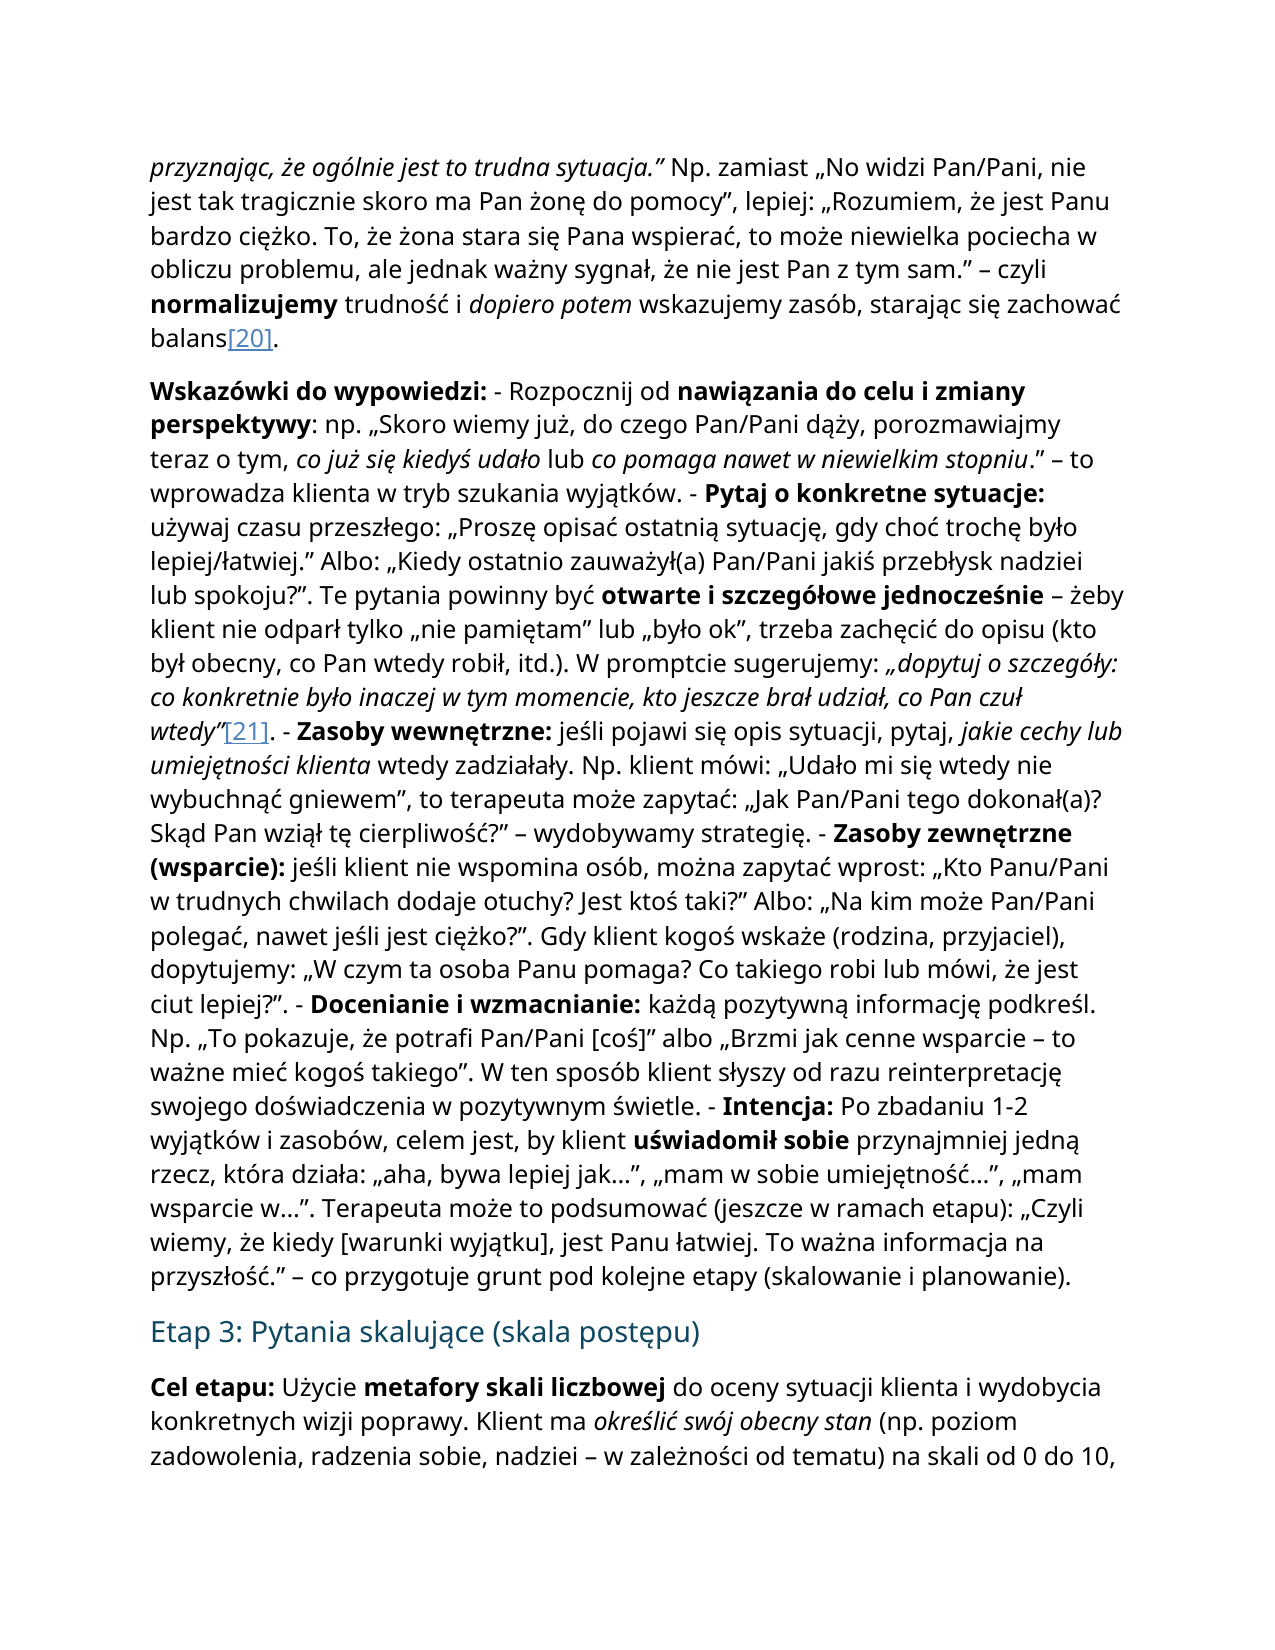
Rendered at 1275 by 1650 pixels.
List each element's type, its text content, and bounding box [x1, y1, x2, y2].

text Wskazówki do wypowiedzi: - Rozpocznij od nawiązania do celu i zmiany perspektywy: np. „Skoro wiemy już, do czego Pan/Pani dąży, porozmawiajmy teraz o tym, co już się kiedyś udało lub co pomaga nawet w niewielkim stopniu.” – to wprowadza klienta w tryb szukania wyjątków. - Pytaj o konkretne sytuacje: używaj czasu przeszłego: „Proszę opisać ostatnią sytuację, gdy choć trochę było lepiej/łatwiej.” Albo: „Kiedy ostatnio zauważył(a) Pan/Pani jakiś przebłysk nadziei lub spokoju?”. Te pytania powinny być otwarte i szczegółowe jednocześnie – żeby klient nie odparł tylko „nie pamiętam” lub „było ok”, trzeba zachęcić do opisu (kto był obecny, co Pan wtedy robił, itd.). W promptcie sugerujemy: „dopytuj o szczegóły: co konkretnie było inaczej w tym momencie, kto jeszcze brał udział, co Pan czuł wtedy”[21]. - Zasoby wewnętrzne: jeśli pojawi się opis sytuacji, pytaj, jakie cechy lub umiejętności klienta wtedy zadziałały. Np. klient mówi: „Udało mi się wtedy nie wybuchnąć gniewem”, to terapeuta może zapytać: „Jak Pan/Pani tego dokonał(a)? Skąd Pan wziął tę cierpliwość?” – wydobywamy strategię. - Zasoby zewnętrzne (wsparcie): jeśli klient nie wspomina osób, można zapytać wprost: „Kto Panu/Pani w trudnych chwilach dodaje otuchy? Jest ktoś taki?” Albo: „Na kim może Pan/Pani polegać, nawet jeśli jest ciężko?”. Gdy klient kogoś wskaże (rodzina, przyjaciel), dopytujemy: „W czym ta osoba Panu pomaga? Co takiego robi lub mówi, że jest ciut lepiej?”. - Docenianie i wzmacnianie: każdą pozytywną informację podkreśl. Np. „To pokazuje, że potrafi Pan/Pani [coś]” albo „Brzmi jak cenne wsparcie – to ważne mieć kogoś takiego”. W ten sposób klient słyszy od razu reinterpretację swojego doświadczenia w pozytywnym świetle. - Intencja: Po zbadaniu 1-2 wyjątków i zasobów, celem jest, by klient uświadomił sobie przynajmniej jedną rzecz, która działa: „aha, bywa lepiej jak…”, „mam w sobie umiejętność…”, „mam wsparcie w…”. Terapeuta może to podsumować (jeszcze w ramach etapu): „Czyli wiemy, że kiedy [warunki wyjątku], jest Panu łatwiej. To ważna informacja na przyszłość.” – co przygotuje grunt pod kolejne etapy (skalowanie i planowanie). [150, 373, 1125, 1293]
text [150, 1370, 1125, 1472]
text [150, 150, 1125, 354]
subtitle Etap 3: Pytania skalujące (skala postępu) [150, 1312, 1125, 1351]
